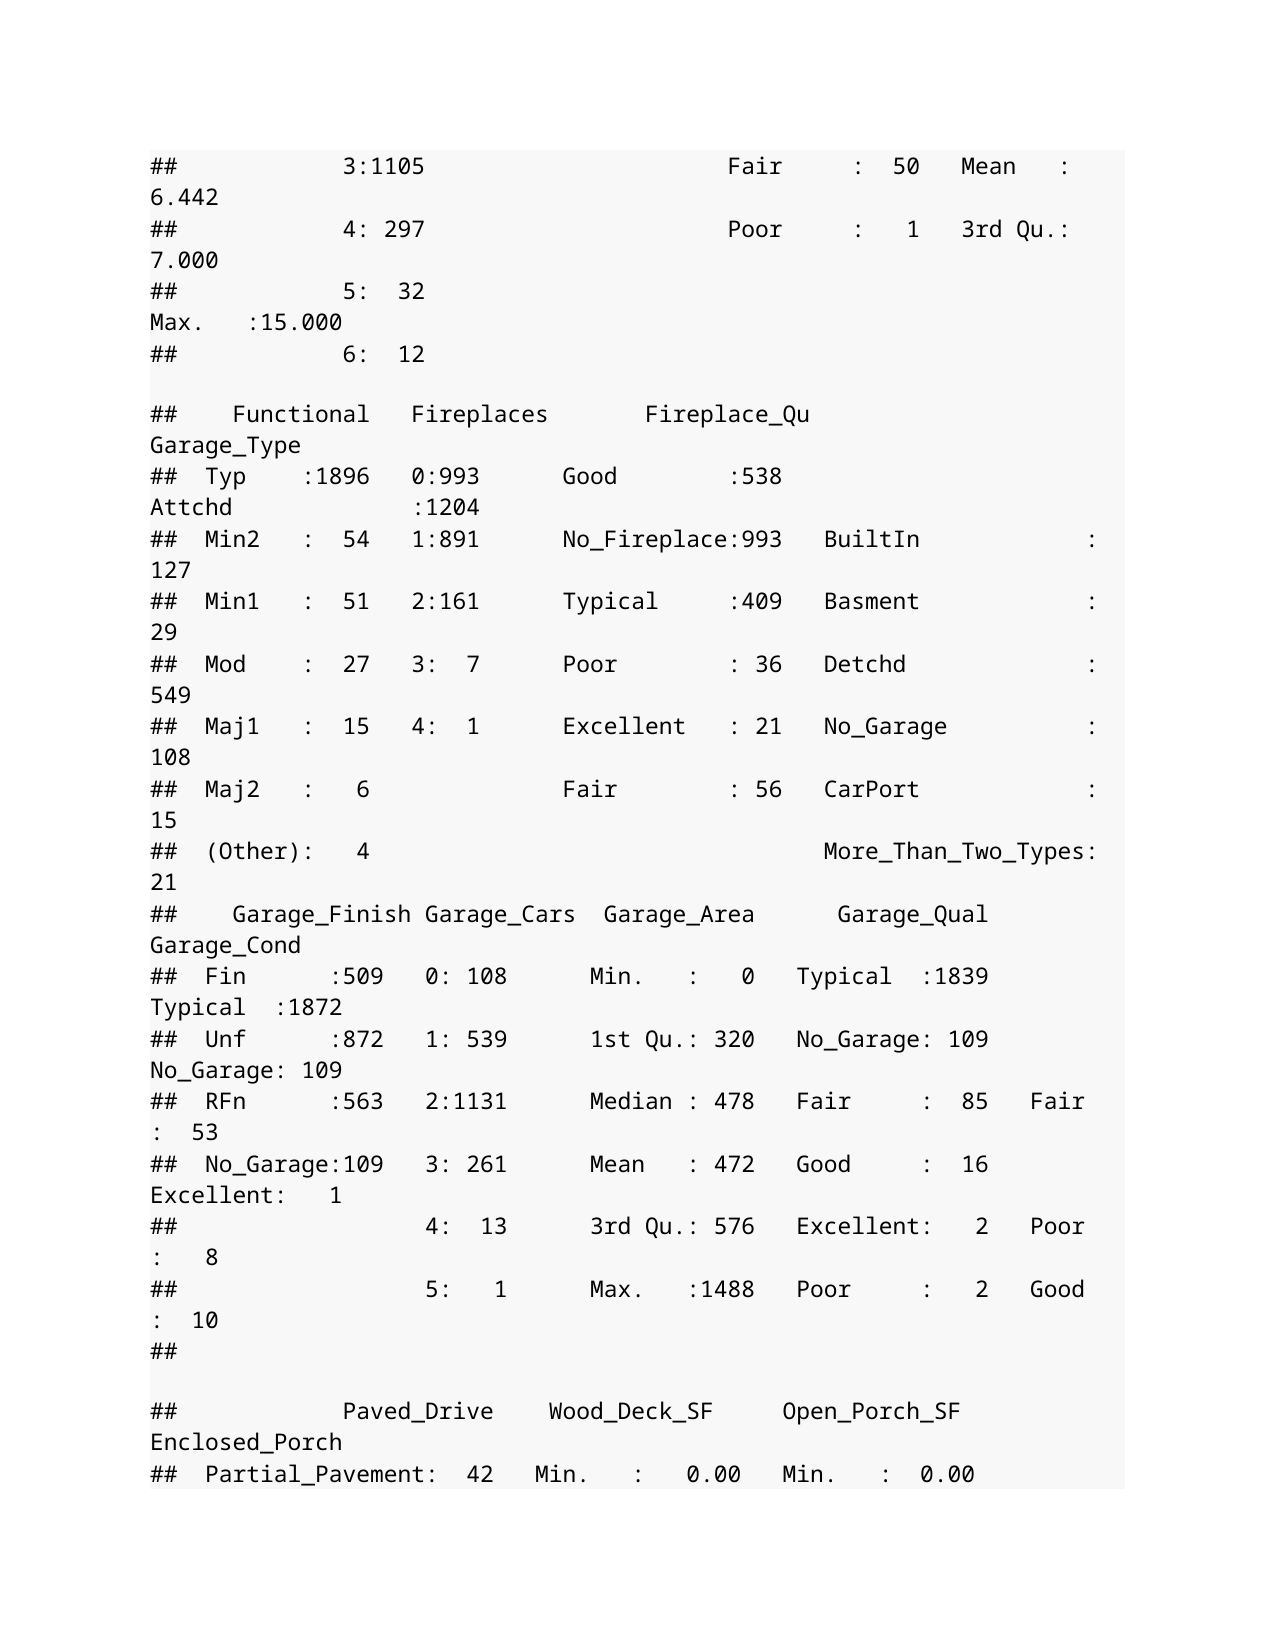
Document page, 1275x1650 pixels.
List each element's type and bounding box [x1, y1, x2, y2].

text [150, 150, 1125, 1489]
